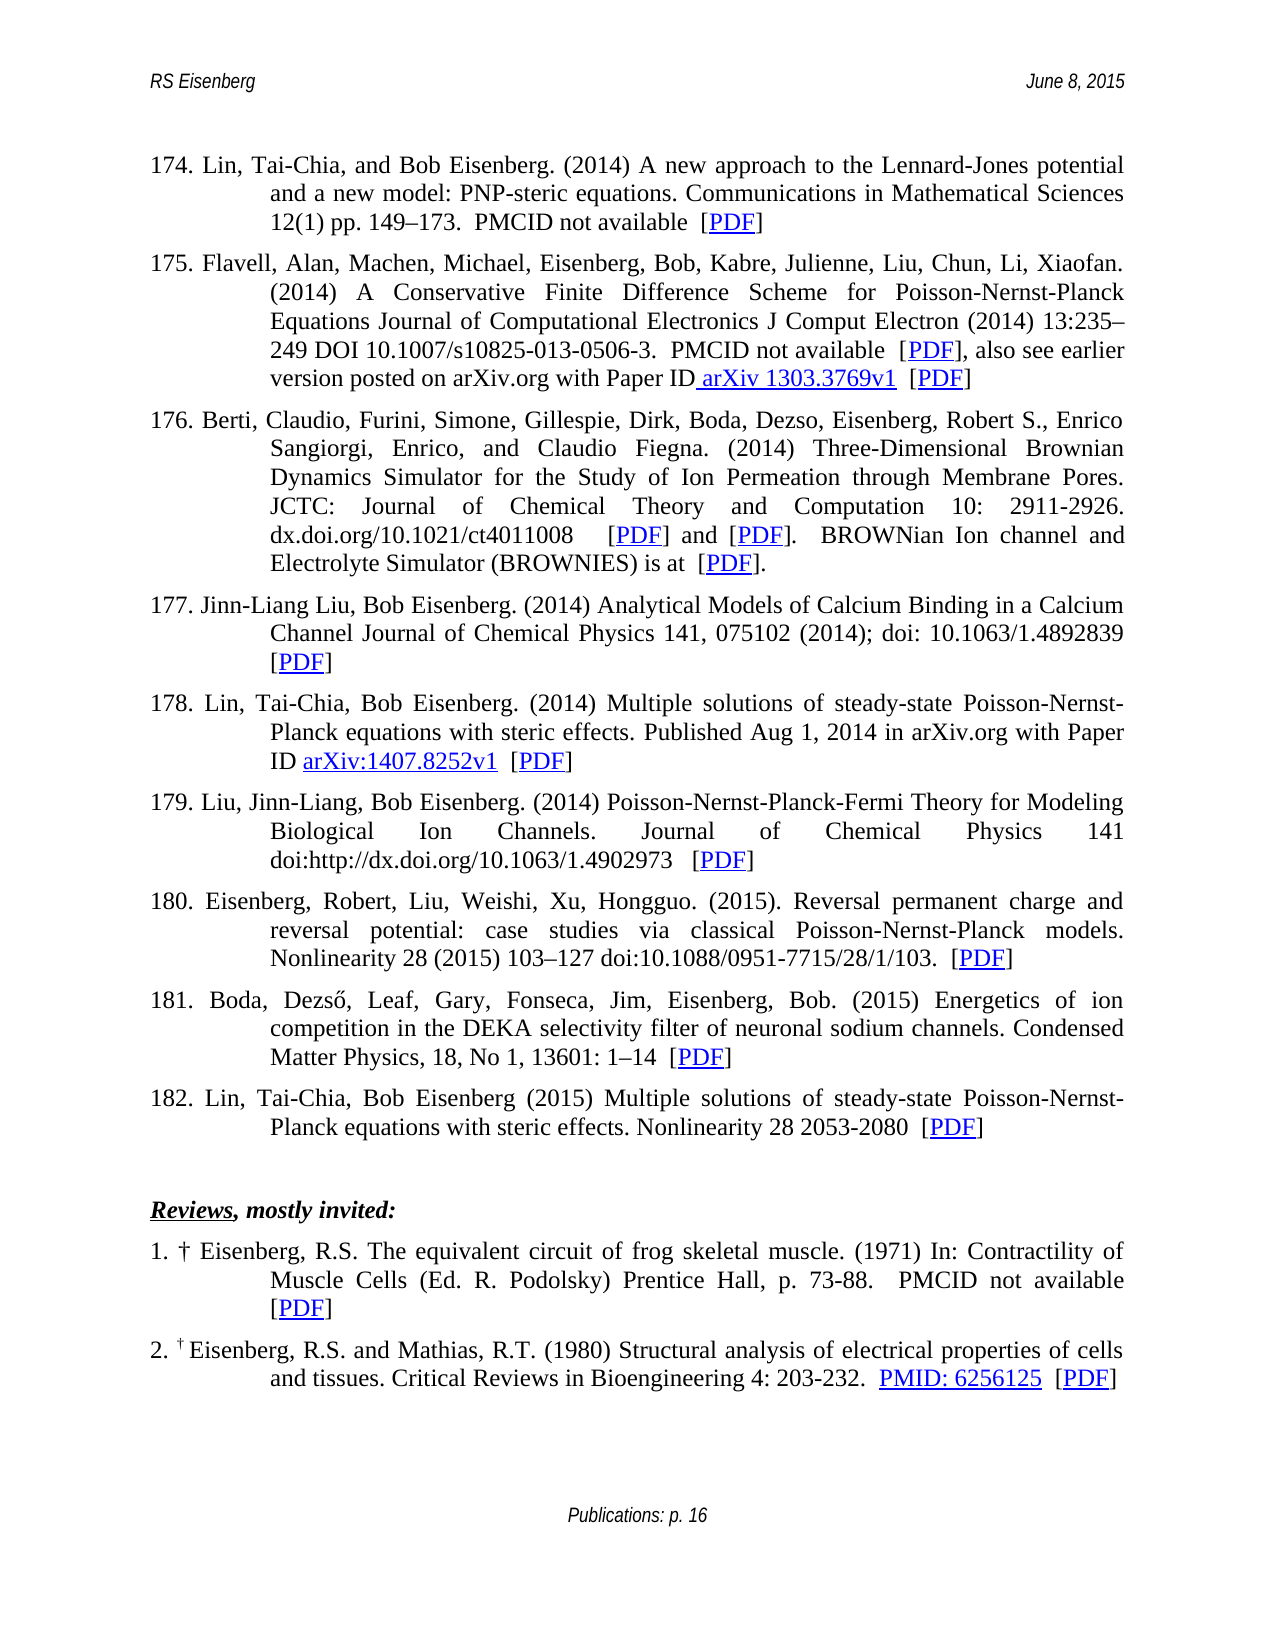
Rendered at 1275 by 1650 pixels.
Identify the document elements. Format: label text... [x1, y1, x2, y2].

text 178. Lin, Tai-Chia, Bob Eisenberg. (2014) Multiple solutions of steady-state Poisson-Nernst-Planck equations with steric effects. Published Aug 1, 2014 in arXiv.org with Paper ID arXiv:1407.8252v1 [PDF] [150, 688, 1125, 775]
text 2. † Eisenberg, R.S. and Mathias, R.T. (1980) Structural analysis of electrical properties of cells and tissues. Critical Reviews in Bioengineering 4: 203-232. PMID: 6256125 [PDF] [150, 1335, 1125, 1392]
text 179. Liu, Jinn-Liang, Bob Eisenberg. (2014) Poisson-Nernst-Planck-Fermi Theory for Modeling Biological Ion Channels. Journal of Chemical Physics 141 doi:http://dx.doi.org/10.1063/1.4902973 [PDF] [150, 787, 1125, 873]
text 1. † Eisenberg, R.S. The equivalent circuit of frog skeletal muscle. (1971) In: Contractility of Muscle Cells (Ed. R. Podolsky) Prentice Hall, p. 73-88. PMCID not available [PDF] [150, 1236, 1125, 1322]
text 180. Eisenberg, Robert, Liu, Weishi, Xu, Hongguo. (2015). Reversal permanent charge and reversal potential: case studies via classical Poisson-Nernst-Planck models. Nonlinearity 28 (2015) 103–127 doi:10.1088/0951-7715/28/1/103. [PDF] [150, 886, 1125, 972]
text 177. Jinn-Liang Liu, Bob Eisenberg. (2014) Analytical Models of Calcium Binding in a Calcium Channel Journal of Chemical Physics 141, 075102 (2014); doi: 10.1063/1.4892839 [PDF] [150, 590, 1125, 676]
text 181. Boda, Dezső, Leaf, Gary, Fonseca, Jim, Eisenberg, Bob. (2015) Energetics of ion competition in the DEKA selectivity filter of neuronal sodium channels. Condensed Matter Physics, 18, No 1, 13601: 1–14 [PDF] [150, 985, 1125, 1071]
text Reviews, mostly invited: [150, 1195, 1125, 1223]
text 175. Flavell, Alan, Machen, Michael, Eisenberg, Bob, Kabre, Julienne, Liu, Chun, Li, Xiaofan. (2014) A Conservative Finite Difference Scheme for Poisson-Nernst-Planck Equations Journal of Computational Electronics J Comput Electron (2014) 13:235–249 DOI 10.1007/s10825-013-0506-3. PMCID not available [PDF], also see earlier version posted on arXiv.org with Paper ID arXiv 1303.3769v1 [PDF] [150, 248, 1125, 392]
text 176. Berti, Claudio, Furini, Simone, Gillespie, Dirk, Boda, Dezso, Eisenberg, Robert S., Enrico Sangiorgi, Enrico, and Claudio Fiegna. (2014) Three-Dimensional Brownian Dynamics Simulator for the Study of Ion Permeation through Membrane Pores. JCTC: Journal of Chemical Theory and Computation 10: 2911-2926. dx.doi.org/10.1021/ct4011008 [PDF] and [PDF]. BROWNian Ion channel and Electrolyte Simulator (BROWNIES) is at [PDF]. [150, 405, 1125, 577]
text 182. Lin, Tai-Chia, Bob Eisenberg (2015) Multiple solutions of steady-state Poisson-Nernst-Planck equations with steric effects. Nonlinearity 28 2053-2080 [PDF] [150, 1083, 1125, 1141]
text 174. Lin, Tai-Chia, and Bob Eisenberg. (2014) A new approach to the Lennard-Jones potential and a new model: PNP-steric equations. Communications in Mathematical Sciences 12(1) pp. 149–173. PMCID not available [PDF] [150, 150, 1125, 236]
